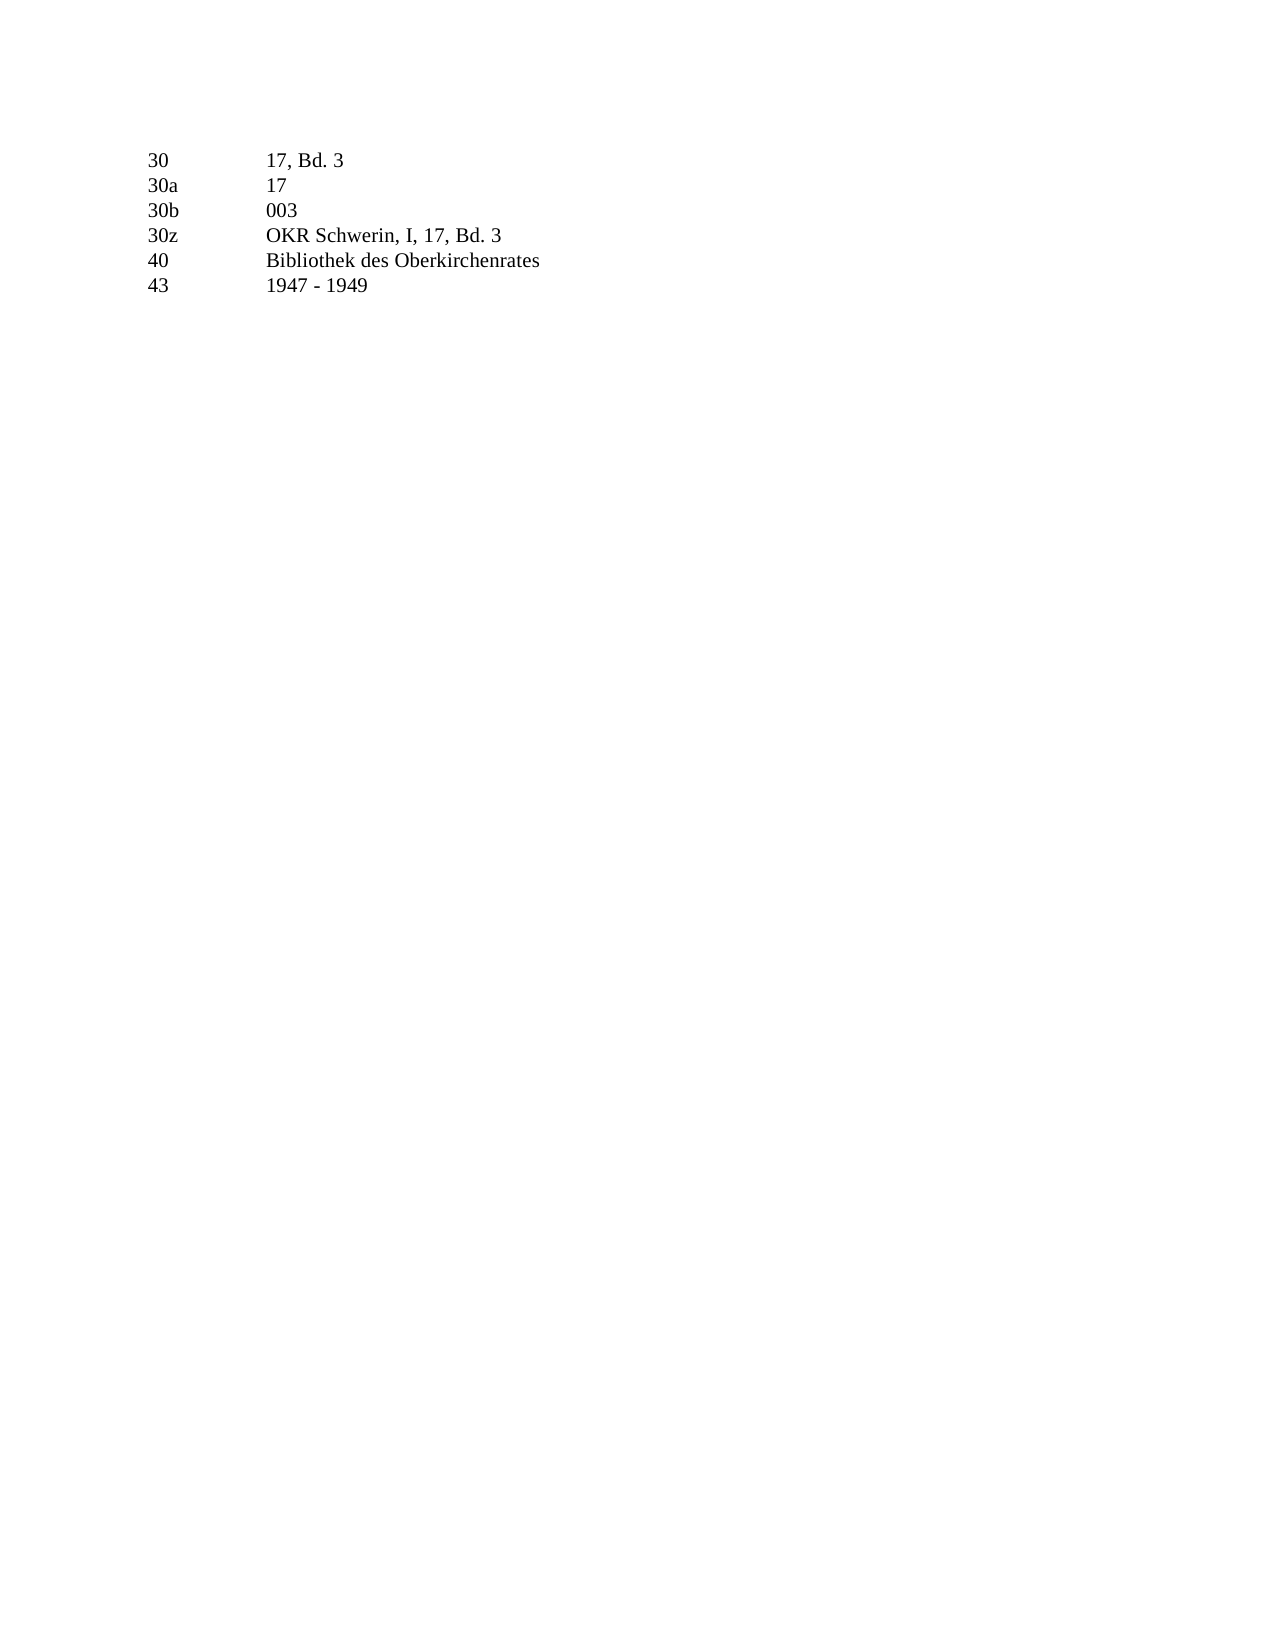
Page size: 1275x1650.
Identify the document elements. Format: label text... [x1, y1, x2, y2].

text 30z OKR Schwerin, I, 17, Bd. 3 [148, 223, 1127, 248]
text 30b 003 [148, 198, 1127, 223]
text 30 17, Bd. 3 [148, 148, 1127, 173]
text 40 s[Bibliothek des k[Oberkirchenrates<Mecklenburg-o[Schwerin]o>]k]s [148, 248, 1127, 273]
text 30a 17 [148, 173, 1127, 198]
text 43 1947 - 1949 [148, 273, 1127, 298]
